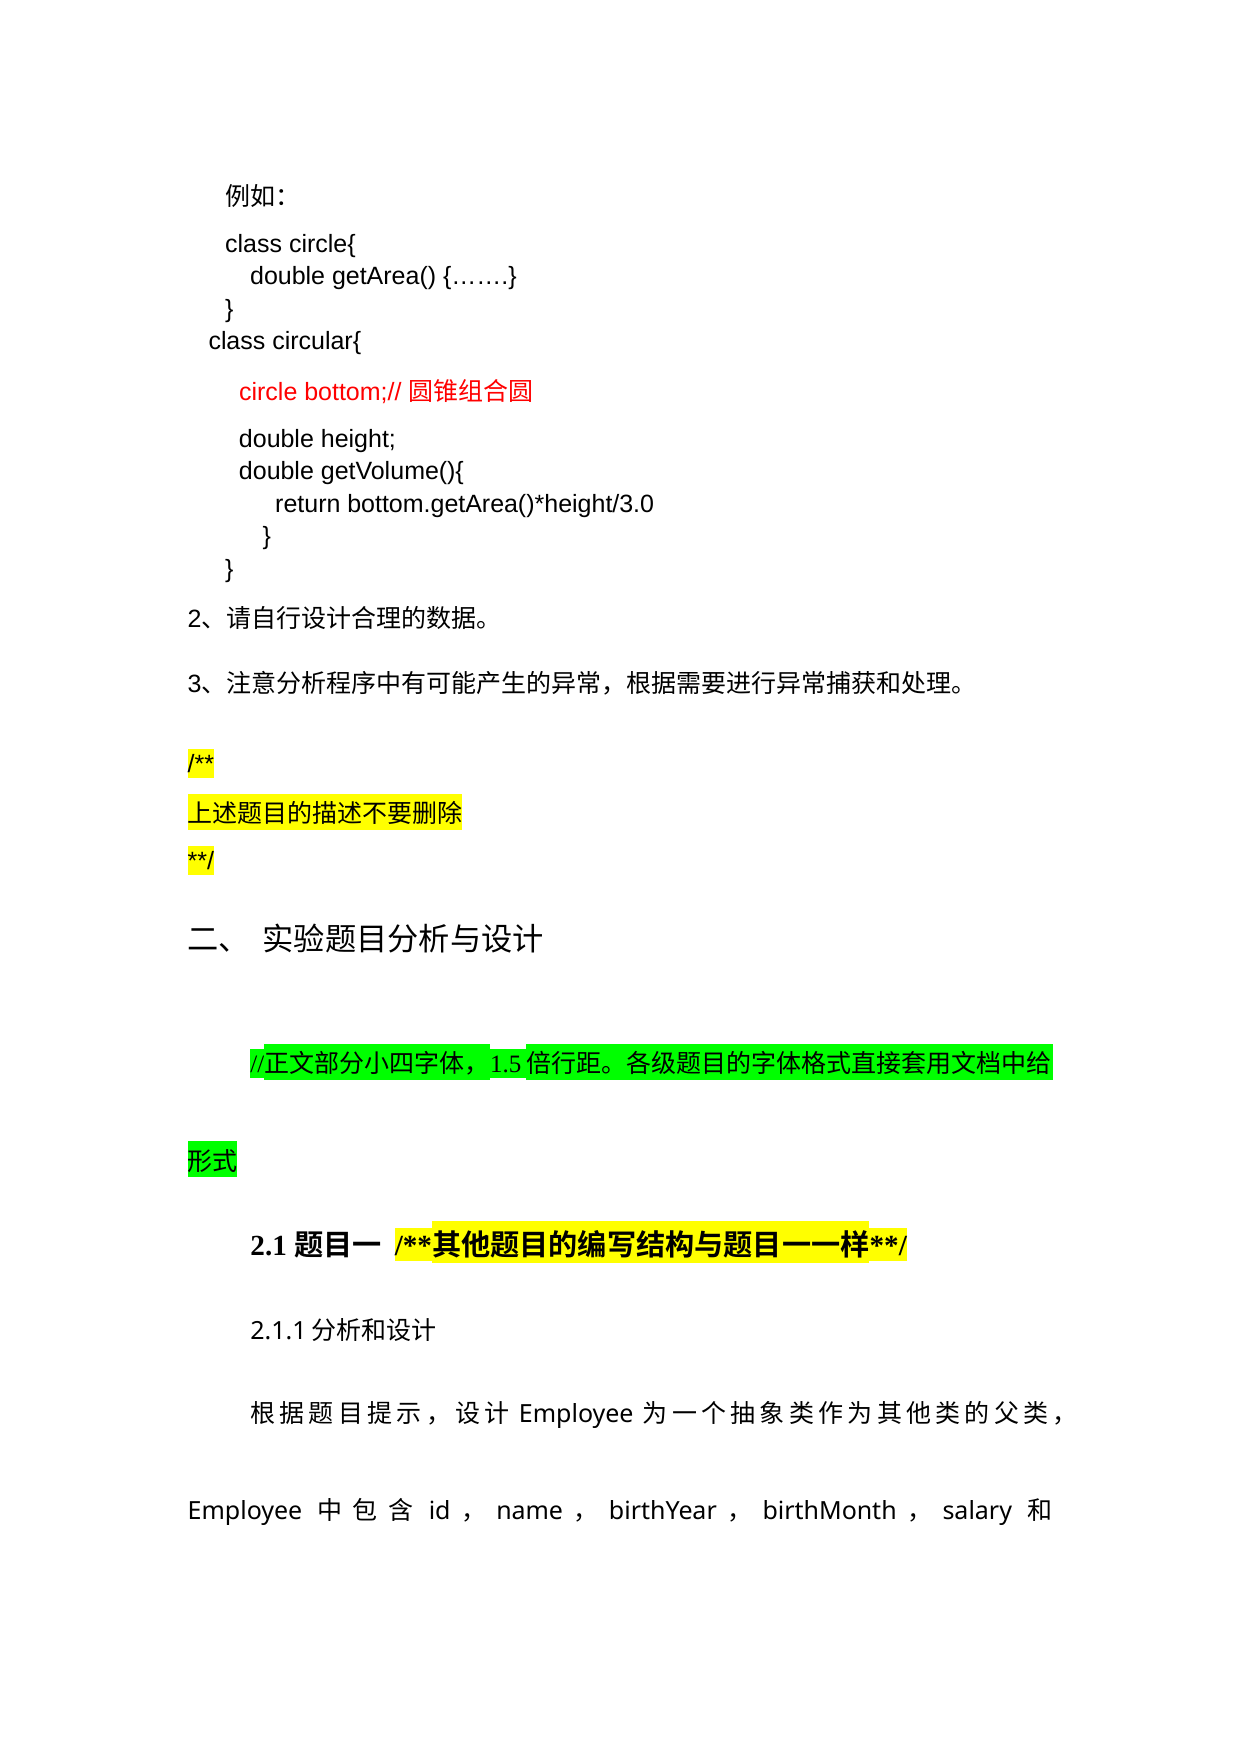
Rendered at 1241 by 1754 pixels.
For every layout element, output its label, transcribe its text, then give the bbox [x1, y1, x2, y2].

text 上述题目的描述不要删除 [187, 779, 1053, 844]
text 3、注意分析程序中有可能产生的异常，根据需要进行异常捕获和处理。 [187, 649, 1053, 714]
text } [187, 552, 1053, 584]
text double height; [187, 422, 1053, 454]
text 例如： [187, 162, 1053, 227]
text 2、请自行设计合理的数据。 [187, 584, 1053, 649]
text } [187, 519, 1053, 552]
text return bottom.getArea()*height/3.0 [187, 487, 1053, 519]
text 2.1.1分析和设计 [187, 1296, 1053, 1361]
text //正文部分小四字体，1.5倍行距。各级题目的字体格式直接套用文档中给形式 [187, 1029, 1053, 1192]
text 根据题目提示，设计Employee为一个抽象类作为其他类的父类，Employee中包含id，name，birthYear，birthMonth，salary和salaryMethod方法。其他类继承Employee类，并实现不同工资计算的接口。 [187, 1379, 1053, 1541]
text class circle{ [187, 227, 1053, 259]
text /** [187, 747, 1053, 779]
text double getVolume(){ [187, 454, 1053, 487]
text } [187, 292, 1053, 324]
text **/ [187, 844, 1053, 877]
text circle bottom;// 圆锥组合圆 [187, 357, 1053, 422]
text class circular{ [187, 324, 1053, 357]
text double getArea() {…….} [187, 259, 1053, 292]
text 2.1 题目一 /**其他题目的编写结构与题目一一样**/ [187, 1210, 1053, 1275]
list 实验题目分析与设计 [187, 904, 1053, 969]
